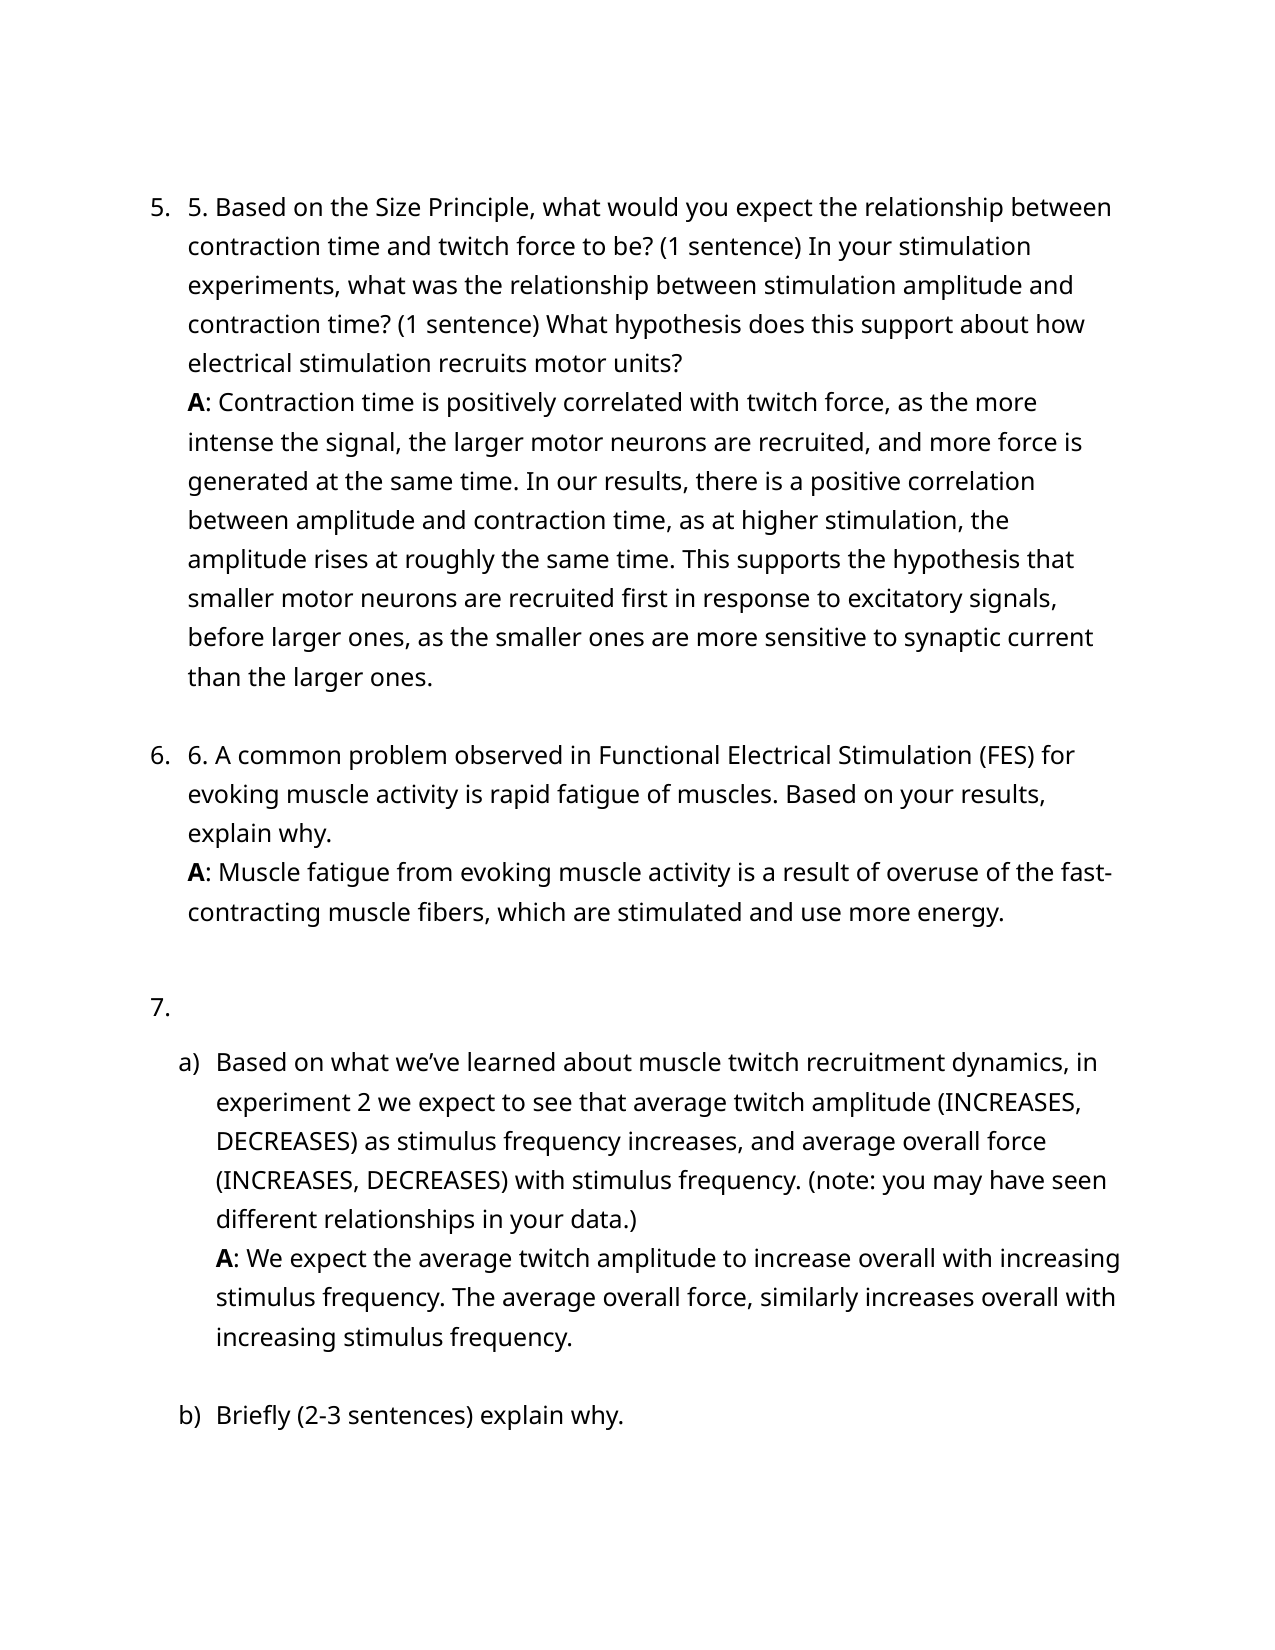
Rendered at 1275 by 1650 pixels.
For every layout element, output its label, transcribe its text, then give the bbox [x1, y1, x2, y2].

list Briefly (2-3 sentences) explain why. [178, 1397, 1125, 1432]
list 5. Based on the Size Principle, what would you expect the relationship between contraction time and twitch force to be? (1 sentence) In your stimulation experiments, what was the relationship between stimulation amplitude and contraction time? (1 sentence) What hypothesis does this support about how electrical stimulation recruits motor units? [150, 189, 1125, 380]
list Based on what we’ve learned about muscle twitch recruitment dynamics, in experiment 2 we expect to see that average twitch amplitude (INCREASES, DECREASES) as stimulus frequency increases, and average overall force (INCREASES, DECREASES) with stimulus frequency. (note: you may have seen different relationships in your data.) [178, 1045, 1125, 1236]
list A: Contraction time is positively correlated with twitch force, as the more intense the signal, the larger motor neurons are recruited, and more force is generated at the same time. In our results, there is a positive correlation between amplitude and contraction time, as at higher stimulation, the amplitude rises at roughly the same time. This supports the hypothesis that smaller motor neurons are recruited first in response to excitatory signals, before larger ones, as the smaller ones are more sensitive to synaptic current than the larger ones. [187, 385, 1125, 693]
text 7. [150, 989, 1125, 1023]
list 6. A common problem observed in Functional Electrical Stimulation (FES) for evoking muscle activity is rapid fatigue of muscles. Based on your results, explain why. [150, 737, 1125, 850]
list A: Muscle fatigue from evoking muscle activity is a result of overuse of the fast-contracting muscle fibers, which are stimulated and use more energy. [187, 855, 1125, 928]
list A: We expect the average twitch amplitude to increase overall with increasing stimulus frequency. The average overall force, similarly increases overall with increasing stimulus frequency. [216, 1241, 1125, 1353]
